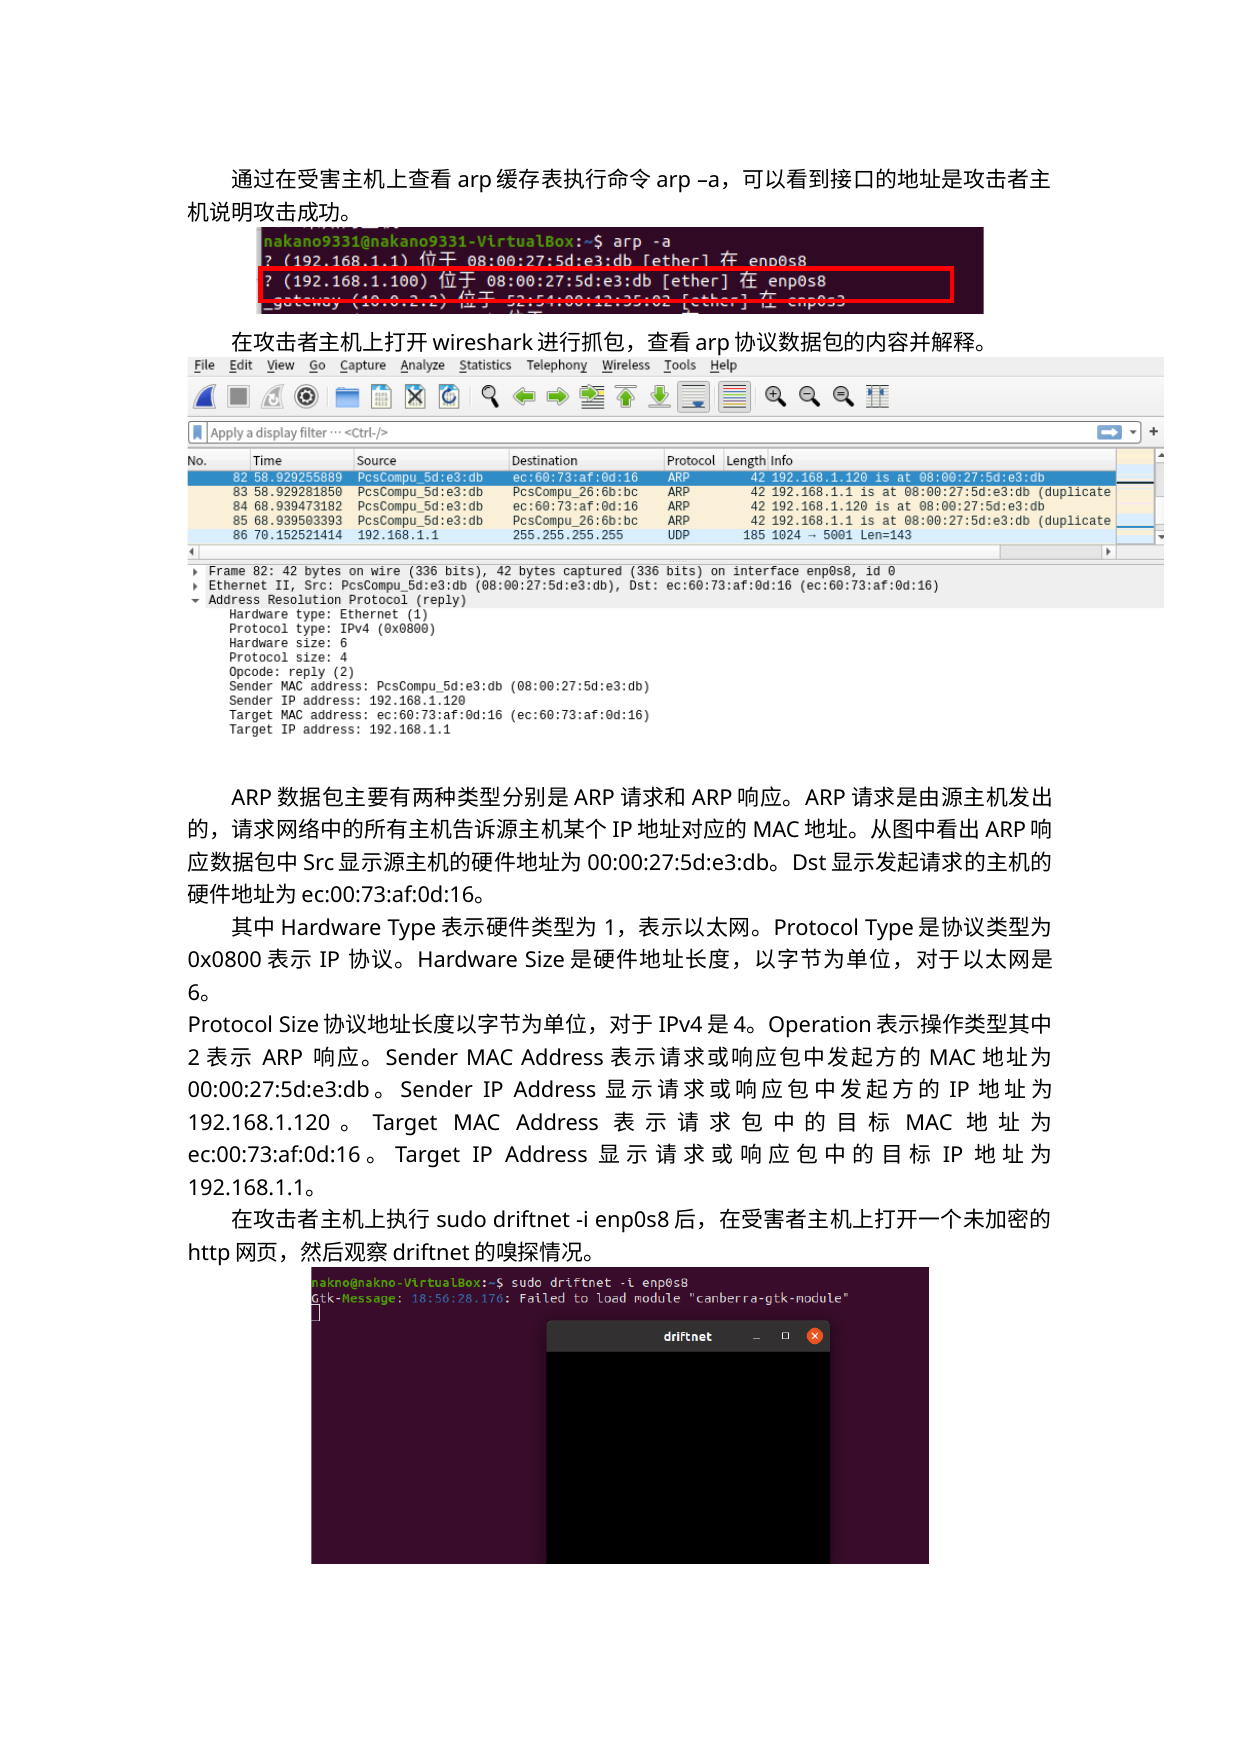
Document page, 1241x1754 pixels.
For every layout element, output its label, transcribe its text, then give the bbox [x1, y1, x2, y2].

text 在攻击者主机上打开wireshark进行抓包，查看arp协议数据包的内容并解释。 [187, 324, 1053, 357]
text 其中Hardware Type表示硬件类型为 1，表示以太网。Protocol Type是协议类型为 0x0800表示 IP 协议。Hardware Size是硬件地址长度，以字节为单位，对于以太网是6。 [187, 909, 1053, 1007]
picture [187, 357, 1164, 759]
picture [311, 1267, 929, 1564]
text 在攻击者主机上执行sudo driftnet -i enp0s8后，在受害者主机上打开一个未加密的 http网页，然后观察driftnet的嗅探情况。 [187, 1202, 1053, 1267]
text 通过在受害主机上查看arp缓存表执行命令arp –a，可以看到接口的地址是攻击者主机说明攻击成功。 [187, 162, 1053, 227]
text Protocol Size协议地址长度以字节为单位，对于IPv4是4。Operation表示操作类型其中2表示 ARP 响应。Sender MAC Address表示请求或响应包中发起方的MAC地址为00:00:27:5d:e3:db。Sender IP Address显示请求或响应包中发起方的IP地址为192.168.1.120。Target MAC Address表示请求包中的目标MAC地址为ec:00:73:af:0d:16。Target IP Address显示请求或响应包中的目标IP地址为192.168.1.1。 [187, 1007, 1053, 1202]
text ARP数据包主要有两种类型分别是ARP请求和ARP响应。ARP请求是由源主机发出的，请求网络中的所有主机告诉源主机某个IP地址对应的MAC地址。从图中看出ARP响应数据包中Src显示源主机的硬件地址为00:00:27:5d:e3:db。Dst显示发起请求的主机的硬件地址为ec:00:73:af:0d:16。 [187, 779, 1053, 909]
picture [256, 227, 984, 314]
